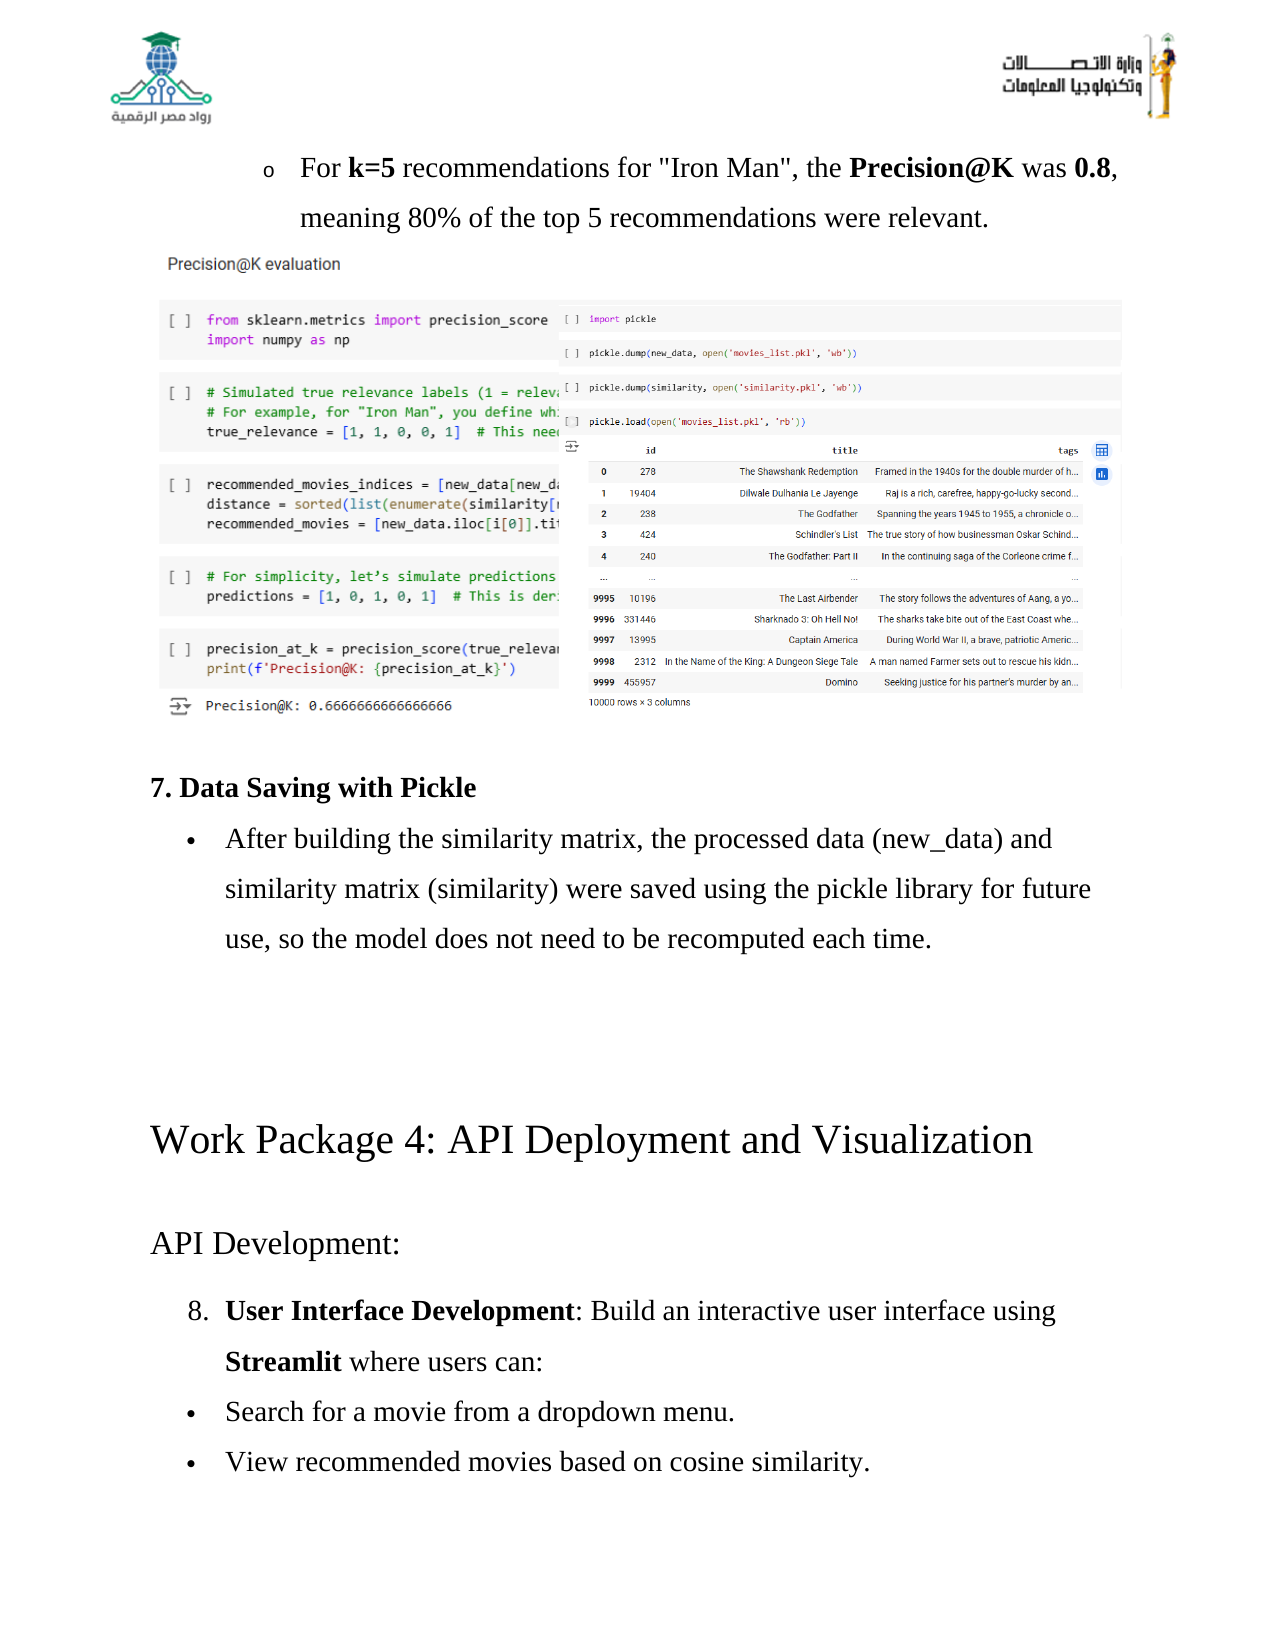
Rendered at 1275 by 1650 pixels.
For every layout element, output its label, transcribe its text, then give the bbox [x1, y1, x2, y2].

list User Interface Development: Build an interactive user interface using Streamlit where users can: [187, 1293, 1125, 1377]
subtitle Work Package 4: API Deployment and Visualization [150, 1114, 1125, 1162]
picture [101, 28, 231, 134]
subtitle API Development: [150, 1223, 1125, 1262]
picture [150, 243, 1122, 728]
picture [982, 28, 1188, 133]
list View recommended movies based on cosine similarity. [187, 1444, 1125, 1478]
list For k=5 recommendations for "Iron Man", the Precision@K was 0.8, meaning 80% of the top 5 recommendations were relevant. [262, 150, 1125, 234]
list Search for a movie from a dropdown menu. [187, 1394, 1125, 1428]
list After building the similarity matrix, the processed data (new_data) and similarity matrix (similarity) were saved using the pickle library for future use, so the model does not need to be recomputed each time. [187, 821, 1125, 955]
